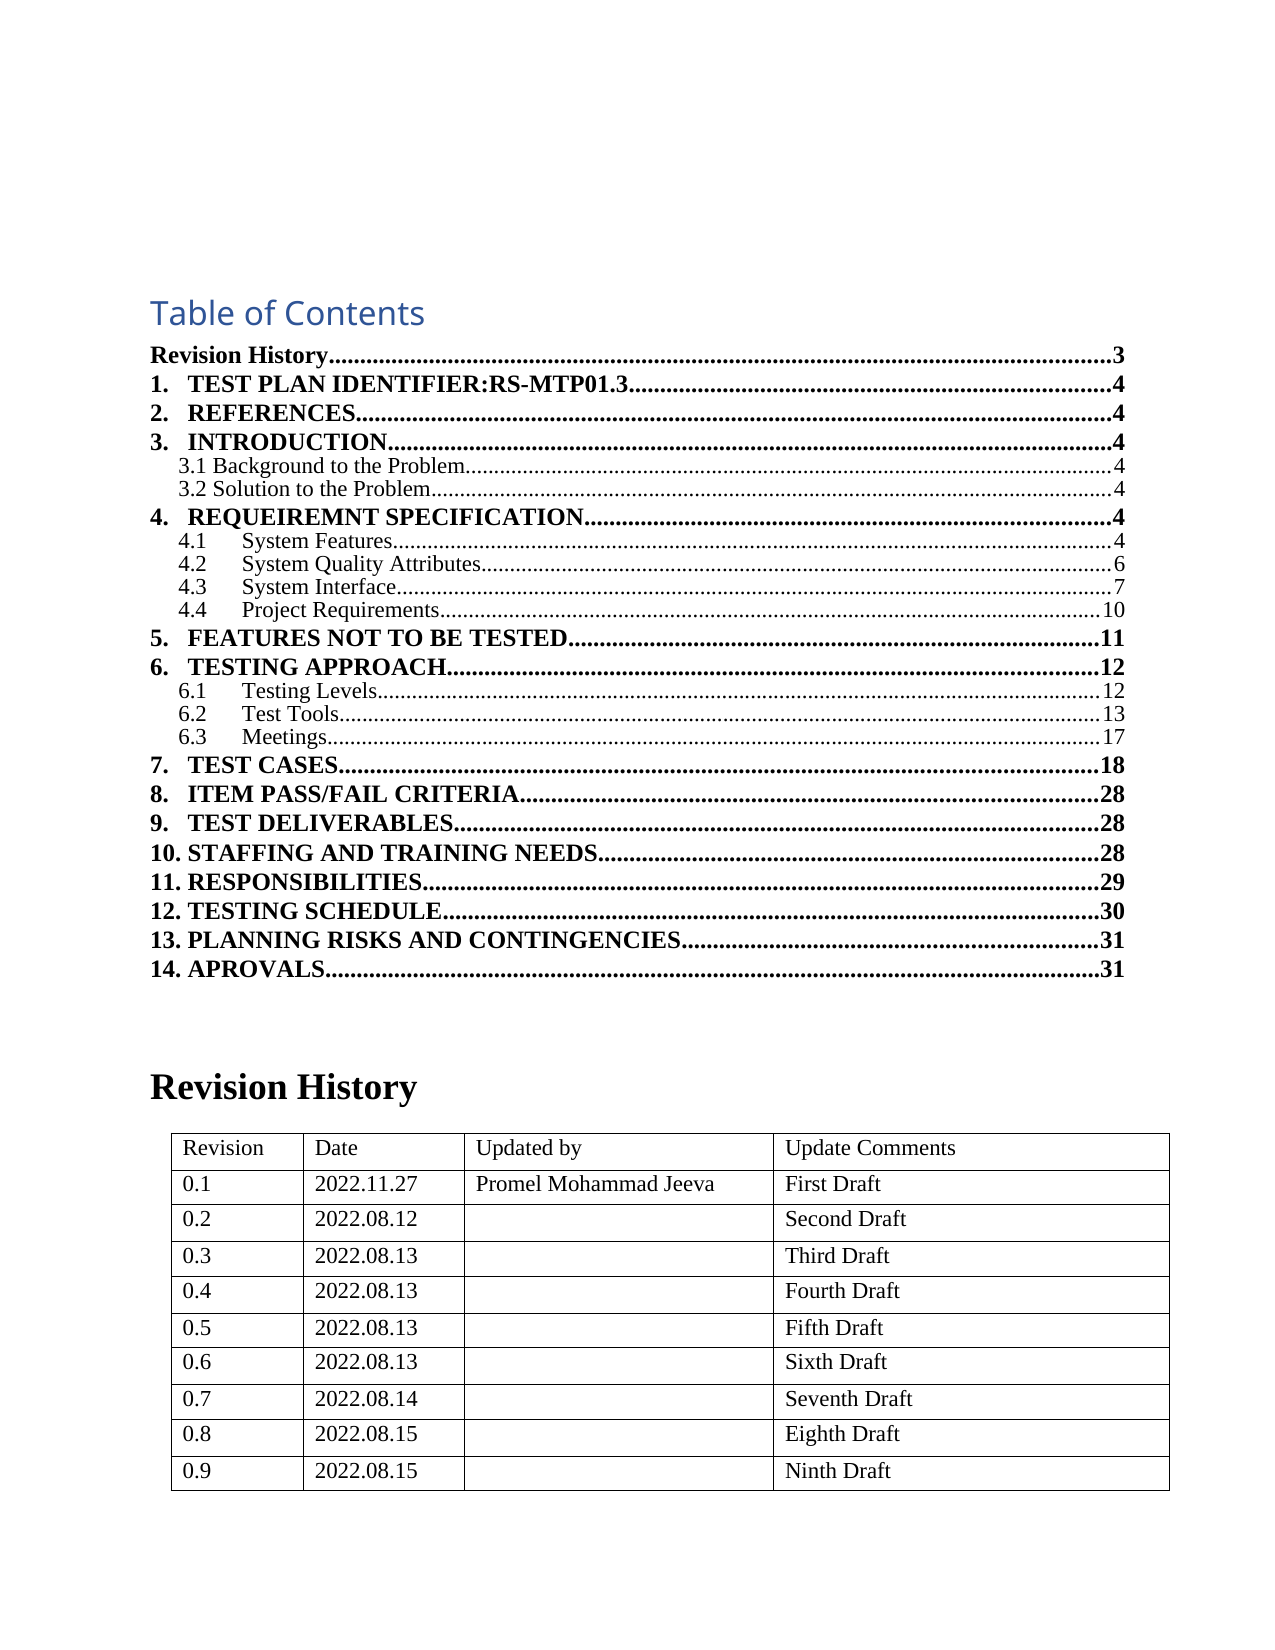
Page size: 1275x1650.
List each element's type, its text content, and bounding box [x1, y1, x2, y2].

table_cell Sixth Draft [774, 1348, 1169, 1384]
table_cell [465, 1205, 773, 1241]
table_cell Fifth Draft [774, 1314, 1169, 1347]
table_cell Seventh Draft [774, 1385, 1169, 1419]
table_cell [465, 1348, 773, 1384]
table_cell 0.7 [172, 1385, 303, 1419]
table_cell 0.4 [172, 1277, 303, 1313]
table_cell 2022.08.13 [304, 1277, 464, 1313]
table_cell First Draft [774, 1171, 1169, 1204]
table_cell Ninth Draft [774, 1457, 1169, 1490]
table_cell 0.8 [172, 1420, 303, 1456]
table_header Update Comments [774, 1134, 1169, 1169]
table_cell [465, 1314, 773, 1347]
table_cell 2022.11.27 [304, 1171, 464, 1204]
table_cell Second Draft [774, 1205, 1169, 1241]
table_cell 2022.08.14 [304, 1385, 464, 1419]
table_cell Eighth Draft [774, 1420, 1169, 1456]
table_cell [465, 1242, 773, 1276]
table_cell 2022.08.15 [304, 1420, 464, 1456]
table_cell 2022.08.13 [304, 1314, 464, 1347]
table_cell 2022.08.15 [304, 1457, 464, 1490]
table_cell 0.6 [172, 1348, 303, 1384]
table_cell [465, 1277, 773, 1313]
table_header Updated by [465, 1134, 773, 1169]
table_cell Promel Mohammad Jeeva [465, 1171, 773, 1204]
table_cell [465, 1457, 773, 1490]
table_cell 0.3 [172, 1242, 303, 1276]
table_header Date [304, 1134, 464, 1169]
table_cell 2022.08.13 [304, 1242, 464, 1276]
table_cell 0.9 [172, 1457, 303, 1490]
table_cell Third Draft [774, 1242, 1169, 1276]
table_cell 2022.08.12 [304, 1205, 464, 1241]
table_cell 0.1 [172, 1171, 303, 1204]
table_cell 2022.08.13 [304, 1348, 464, 1384]
table_cell Fourth Draft [774, 1277, 1169, 1313]
subtitle Revision History [150, 1064, 1125, 1108]
table_cell [465, 1420, 773, 1456]
table_cell 0.5 [172, 1314, 303, 1347]
table_cell 0.2 [172, 1205, 303, 1241]
table_header Revision [172, 1134, 303, 1169]
table_cell [465, 1385, 773, 1419]
